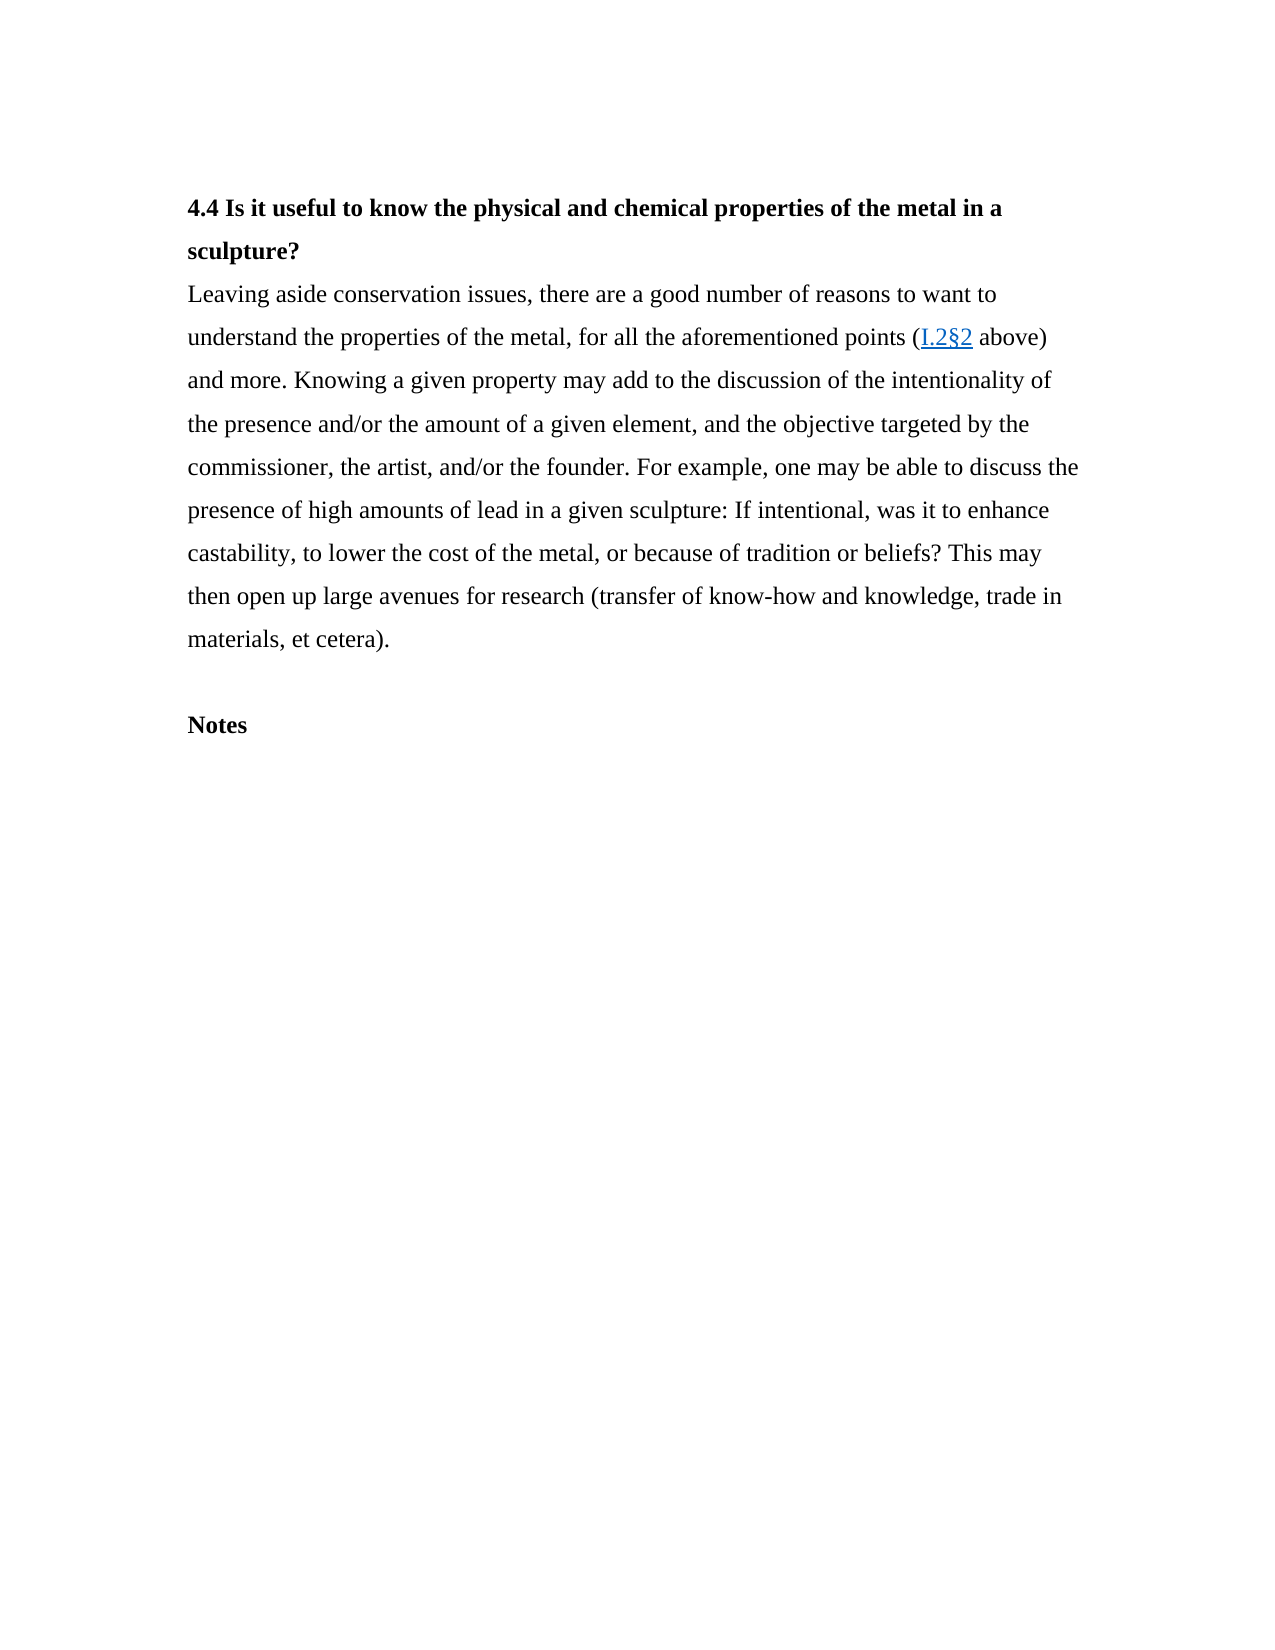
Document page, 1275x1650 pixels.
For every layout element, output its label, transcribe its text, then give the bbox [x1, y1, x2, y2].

text Leaving aside conservation issues, there are a good number of reasons to want to understand the properties of the metal, for all the aforementioned points (I.2§2 above) and more. Knowing a given property may add to the discussion of the intentionality of the presence and/or the amount of a given element, and the objective targeted by the commissioner, the artist, and/or the founder. For example, one may be able to discuss the presence of high amounts of lead in a given sculpture: If intentional, was it to enhance castability, to lower the cost of the metal, or because of tradition or beliefs? This may then open up large avenues for research (transfer of know-how and knowledge, trade in materials, et cetera). [187, 279, 1087, 653]
subtitle 4.4 Is it useful to know the physical and chemical properties of the metal in a sculpture? [187, 193, 1087, 265]
subtitle Notes [187, 711, 1087, 739]
